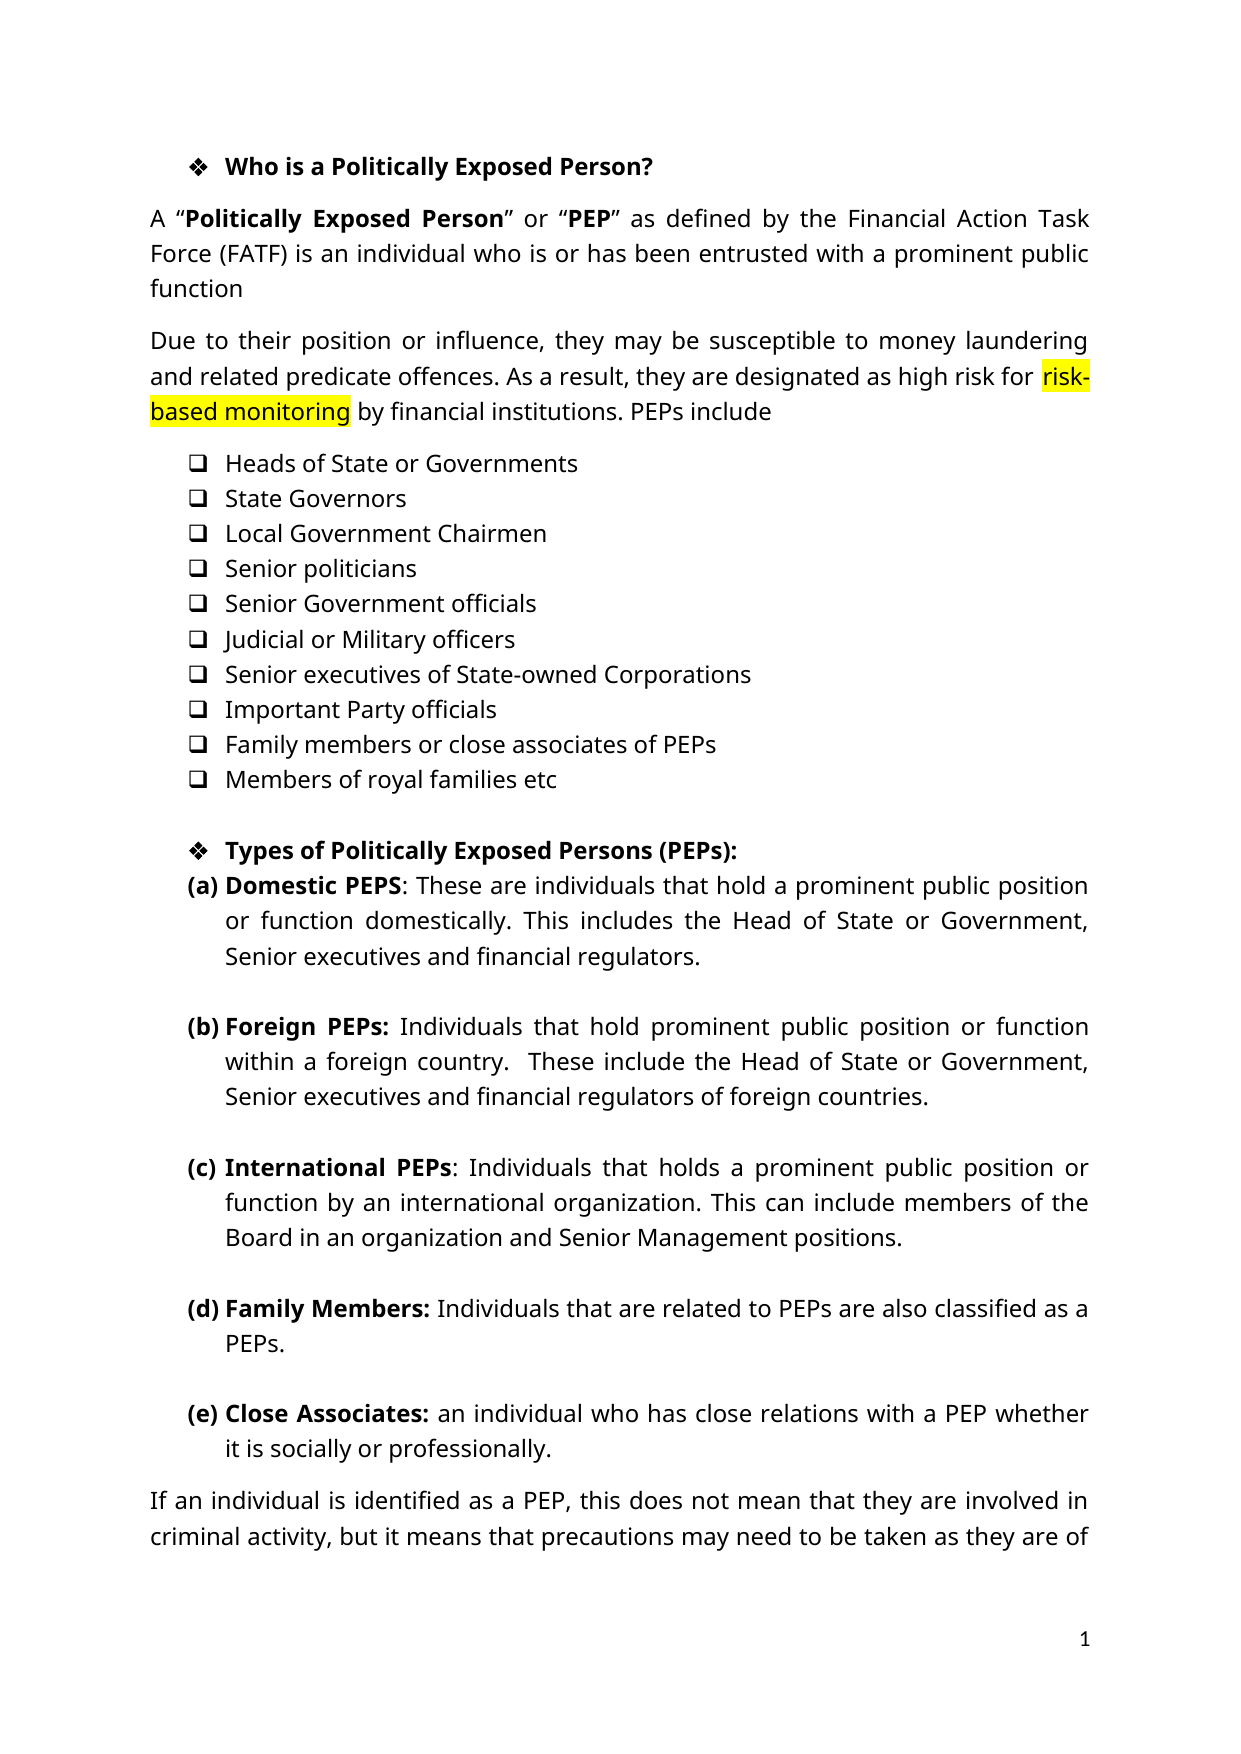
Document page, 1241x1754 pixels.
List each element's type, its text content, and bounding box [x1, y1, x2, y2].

list Who is a Politically Exposed Person? [187, 150, 1090, 183]
list Important Party officials [187, 693, 1090, 726]
list Senior Government officials [187, 587, 1090, 620]
list Family Members: Individuals that are related to PEPs are also classified as a PEPs. [187, 1291, 1090, 1359]
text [150, 1484, 1090, 1552]
list State Governors [187, 482, 1090, 514]
list Heads of State or Governments [187, 446, 1090, 479]
list Close Associates: an individual who has close relations with a PEP whether it is socially or professionally. [187, 1397, 1090, 1465]
list Judicial or Military officers [187, 622, 1090, 655]
list International PEPs: Individuals that holds a prominent public position or function by an international organization. This can include members of the Board in an organization and Senior Management positions. [187, 1151, 1090, 1254]
list Family members or close associates of PEPs [187, 728, 1090, 761]
text Due to their position or influence, they may be susceptible to money laundering and related predicate offences. As a result, they are designated as high risk for risk-based monitoring by financial institutions. PEPs include [150, 324, 1090, 427]
list Members of royal families etc [187, 763, 1090, 796]
list Senior executives of State-owned Corporations [187, 658, 1090, 690]
text A “Politically Exposed Person” or “PEP” as defined by the Financial Action Task Force (FATF) is an individual who is or has been entrusted with a prominent public function [150, 202, 1090, 305]
list Local Government Chairmen [187, 517, 1090, 549]
list Foreign PEPs: Individuals that hold prominent public position or function within a foreign country. These include the Head of State or Government, Senior executives and financial regulators of foreign countries. [187, 1010, 1090, 1113]
list Domestic PEPS: These are individuals that hold a prominent public position or function domestically. This includes the Head of State or Government, Senior executives and financial regulators. [187, 869, 1090, 972]
list Senior politicians [187, 552, 1090, 585]
list Types of Politically Exposed Persons (PEPs): [187, 834, 1090, 866]
